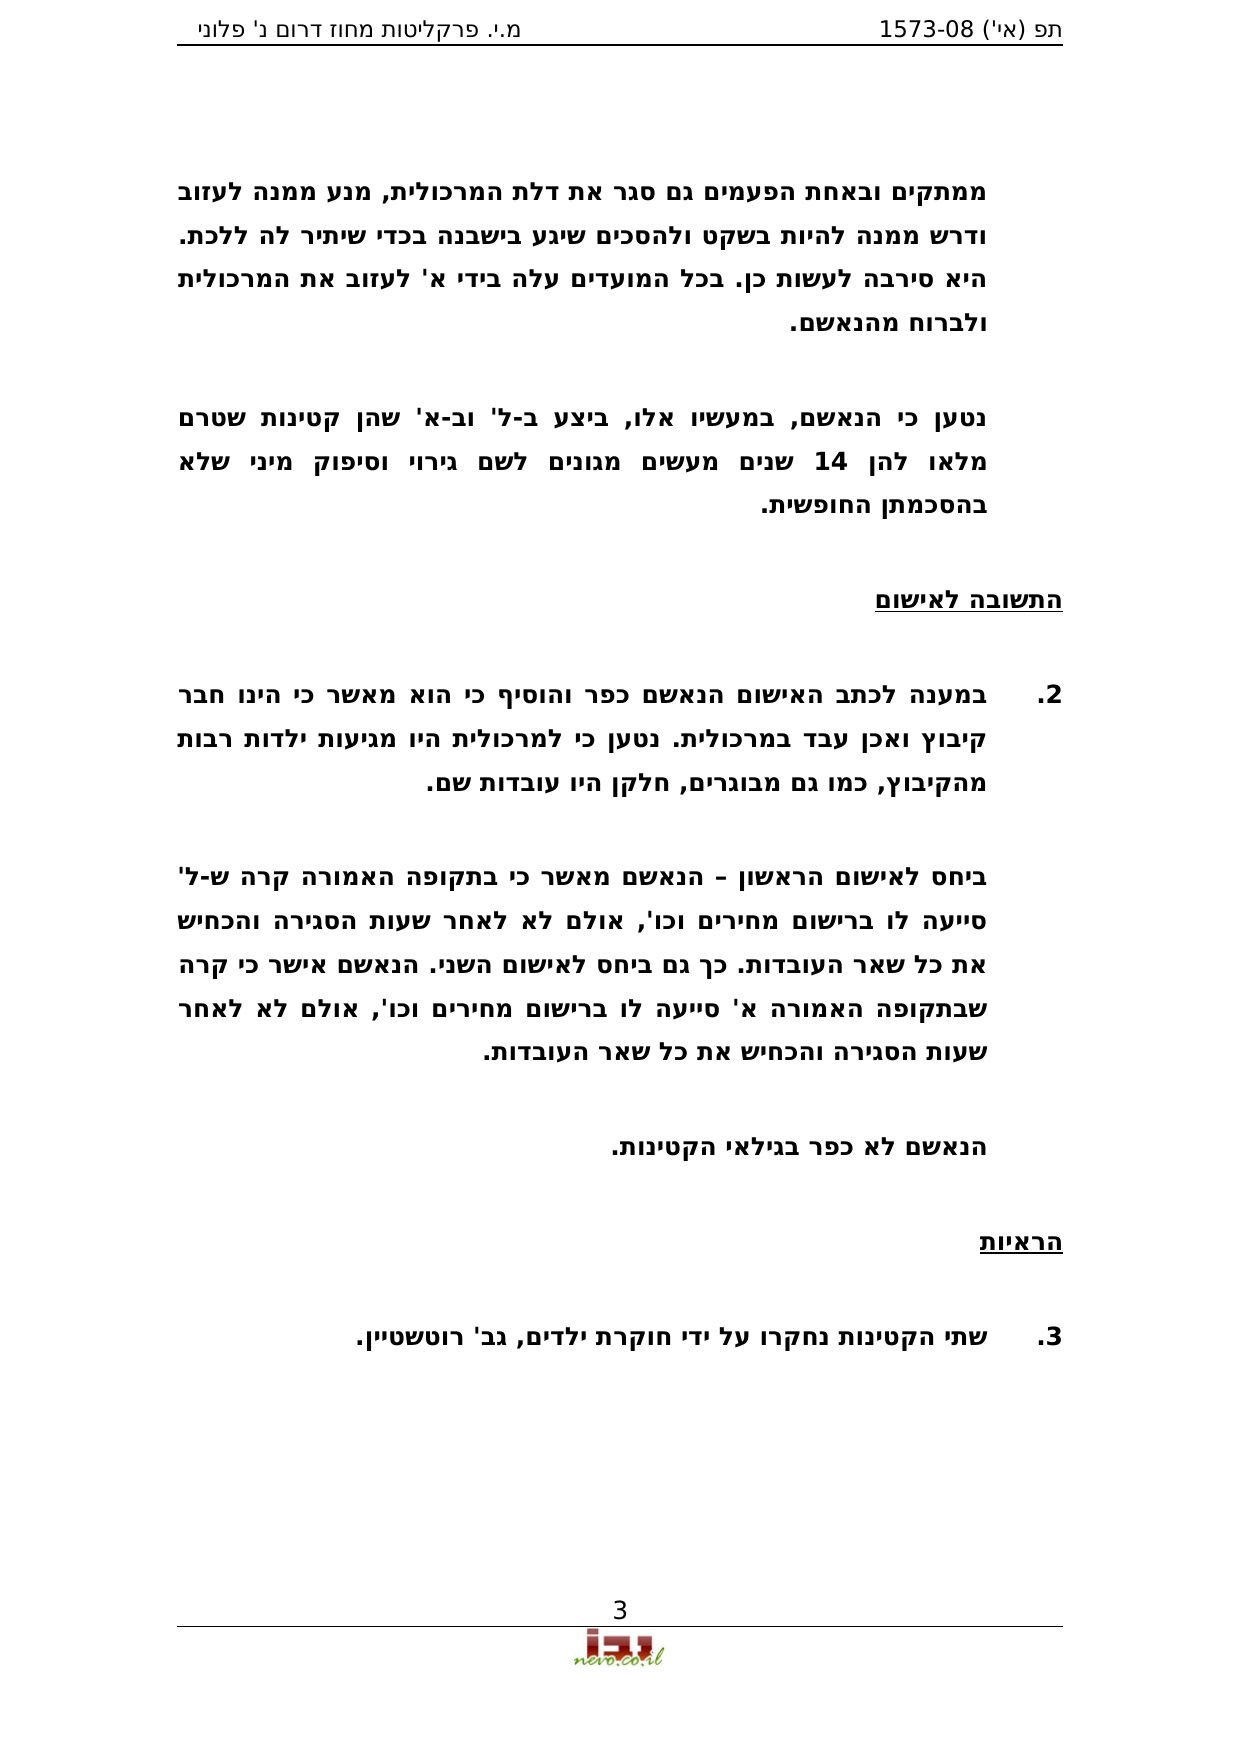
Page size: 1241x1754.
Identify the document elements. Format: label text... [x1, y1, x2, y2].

text 3. שתי הקטינות נחקרו על ידי חוקרת ילדים, גב' רוטשטיין. [177, 1322, 1063, 1351]
text התשובה לאישום [177, 586, 1063, 615]
text הנאשם לא כפר בגילאי הקטינות. [177, 1132, 1063, 1162]
text 2. במענה לכתב האישום הנאשם כפר והוסיף כי הוא מאשר כי הינו חבר קיבוץ ואכן עבד במרכולית. נטען כי למרכולית היו מגיעות ילדות רבות מהקיבוץ, כמו גם מבוגרים, חלקן היו עובדות שם. [177, 680, 1063, 797]
text ביחס לאישום הראשון – הנאשם מאשר כי בתקופה האמורה קרה ש-ל' סייעה לו ברישום מחירים וכו', אולם לא לאחר שעות הסגירה והכחיש את כל שאר העובדות. כך גם ביחס לאישום השני. הנאשם אישר כי קרה שבתקופה האמורה א' סייעה לו ברישום מחירים וכו', אולם לא לאחר שעות הסגירה והכחיש את כל שאר העובדות. [177, 863, 1063, 1067]
picture [574, 1628, 666, 1667]
text הראיות [177, 1227, 1063, 1256]
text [177, 177, 1063, 338]
text נטען כי הנאשם, במעשיו אלו, ביצע ב-ל' וב-א' שהן קטינות שטרם מלאו להן 14 שנים מעשים מגונים לשם גירוי וסיפוק מיני שלא בהסכמתן החופשית. [177, 403, 988, 520]
